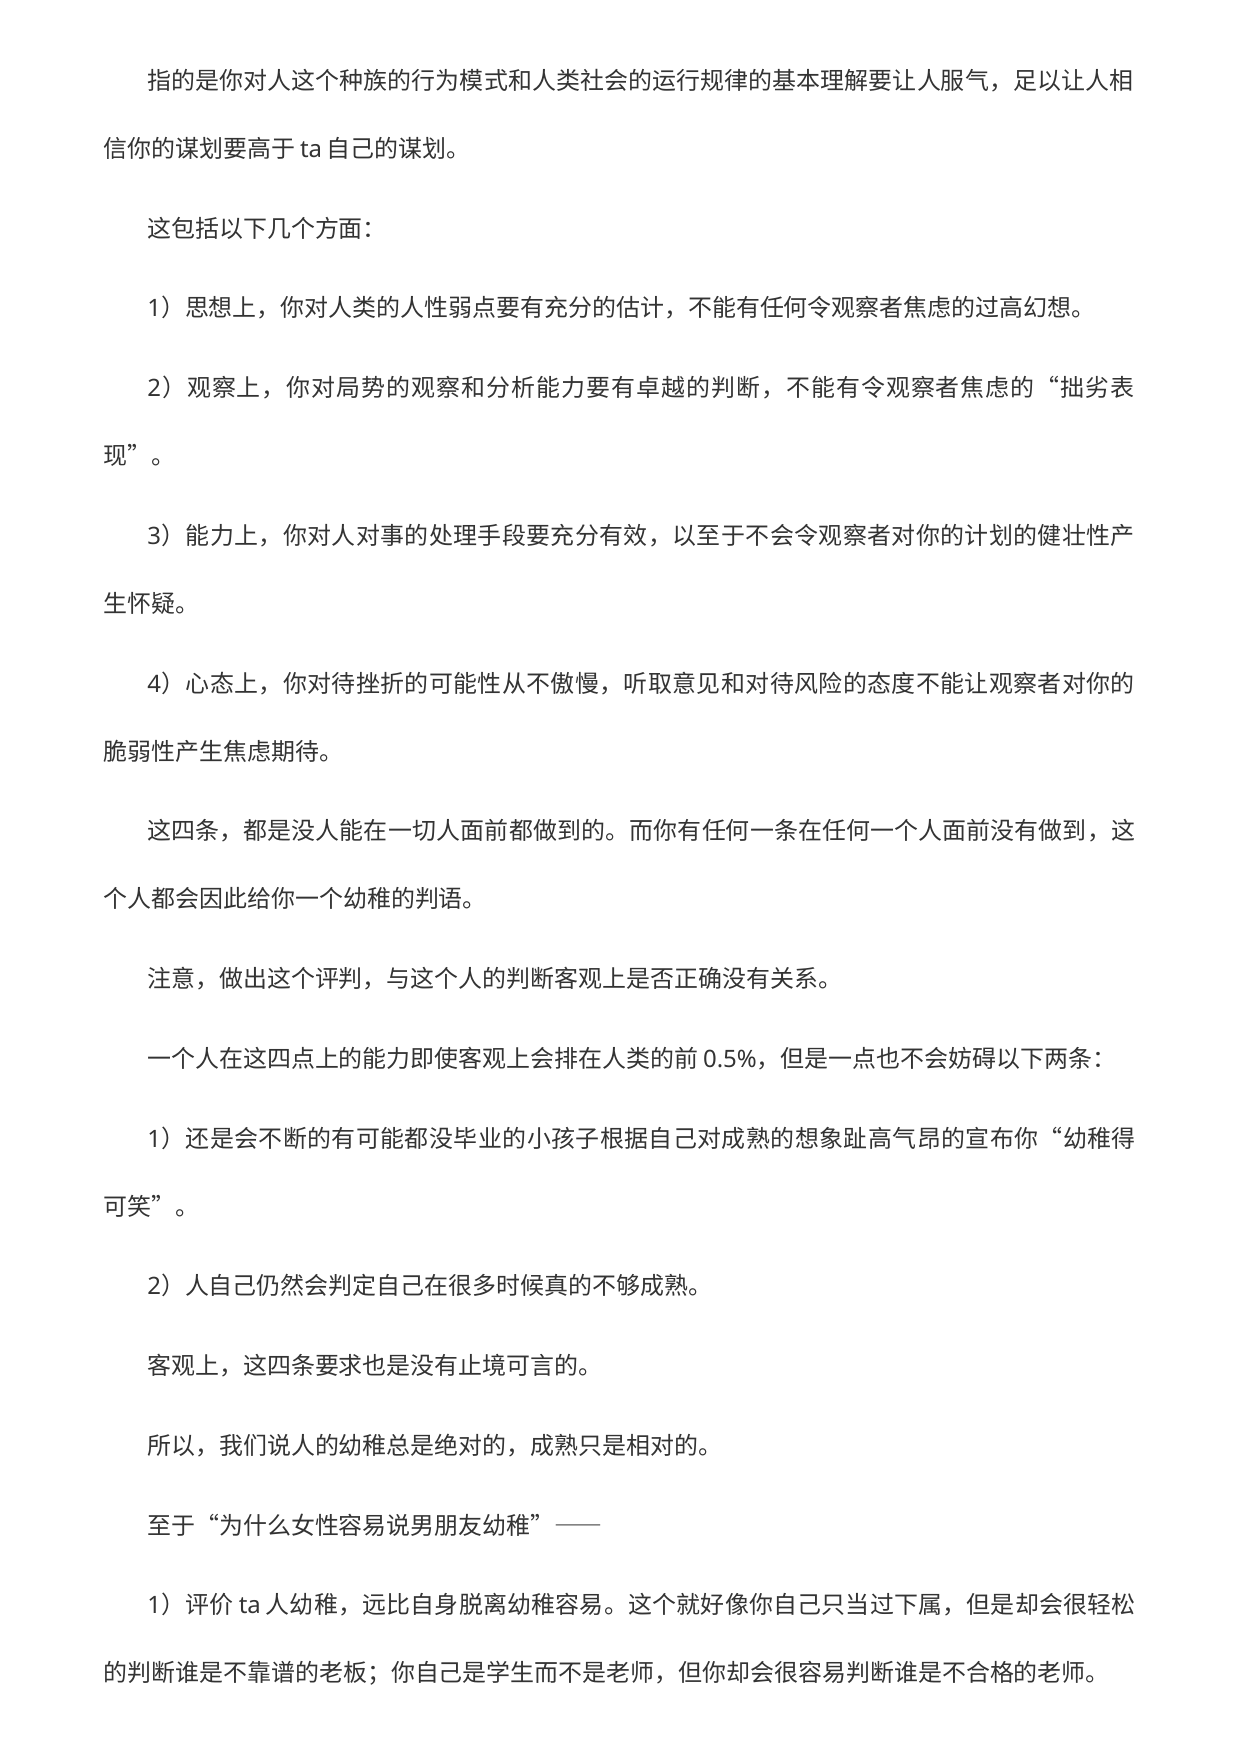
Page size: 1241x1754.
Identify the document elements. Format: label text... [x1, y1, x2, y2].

text 客观上，这四条要求也是没有止境可言的。 [103, 1330, 1137, 1398]
text 注意，做出这个评判，与这个人的判断客观上是否正确没有关系。 [103, 943, 1137, 1011]
text 1）还是会不断的有可能都没毕业的小孩子根据自己对成熟的想象趾高气昂的宣布你“幼稚得可笑”。 [103, 1103, 1137, 1238]
text 至于“为什么女性容易说男朋友幼稚”—— [103, 1490, 1137, 1558]
text 1）思想上，你对人类的人性弱点要有充分的估计，不能有任何令观察者焦虑的过高幻想。 [103, 272, 1137, 340]
text 这四条，都是没人能在一切人面前都做到的。而你有任何一条在任何一个人面前没有做到，这个人都会因此给你一个幼稚的判语。 [103, 795, 1137, 931]
text 3）能力上，你对人对事的处理手段要充分有效，以至于不会令观察者对你的计划的健壮性产生怀疑。 [103, 500, 1137, 636]
text 所以，我们说人的幼稚总是绝对的，成熟只是相对的。 [103, 1410, 1137, 1478]
text 一个人在这四点上的能力即使客观上会排在人类的前0.5%，但是一点也不会妨碍以下两条： [103, 1023, 1137, 1091]
text 这包括以下几个方面： [103, 193, 1137, 261]
text 2）观察上，你对局势的观察和分析能力要有卓越的判断，不能有令观察者焦虑的“拙劣表现”。 [103, 352, 1137, 488]
text 1）评价ta人幼稚，远比自身脱离幼稚容易。这个就好像你自己只当过下属，但是却会很轻松的判断谁是不靠谱的老板；你自己是学生而不是老师，但你却会很容易判断谁是不合格的老师。 [103, 1569, 1137, 1705]
text 2）人自己仍然会判定自己在很多时候真的不够成熟。 [103, 1250, 1137, 1318]
text 4）心态上，你对待挫折的可能性从不傲慢，听取意见和对待风险的态度不能让观察者对你的脆弱性产生焦虑期待。 [103, 648, 1137, 783]
text 指的是你对人这个种族的行为模式和人类社会的运行规律的基本理解要让人服气，足以让人相信你的谋划要高于ta自己的谋划。 [103, 45, 1137, 181]
